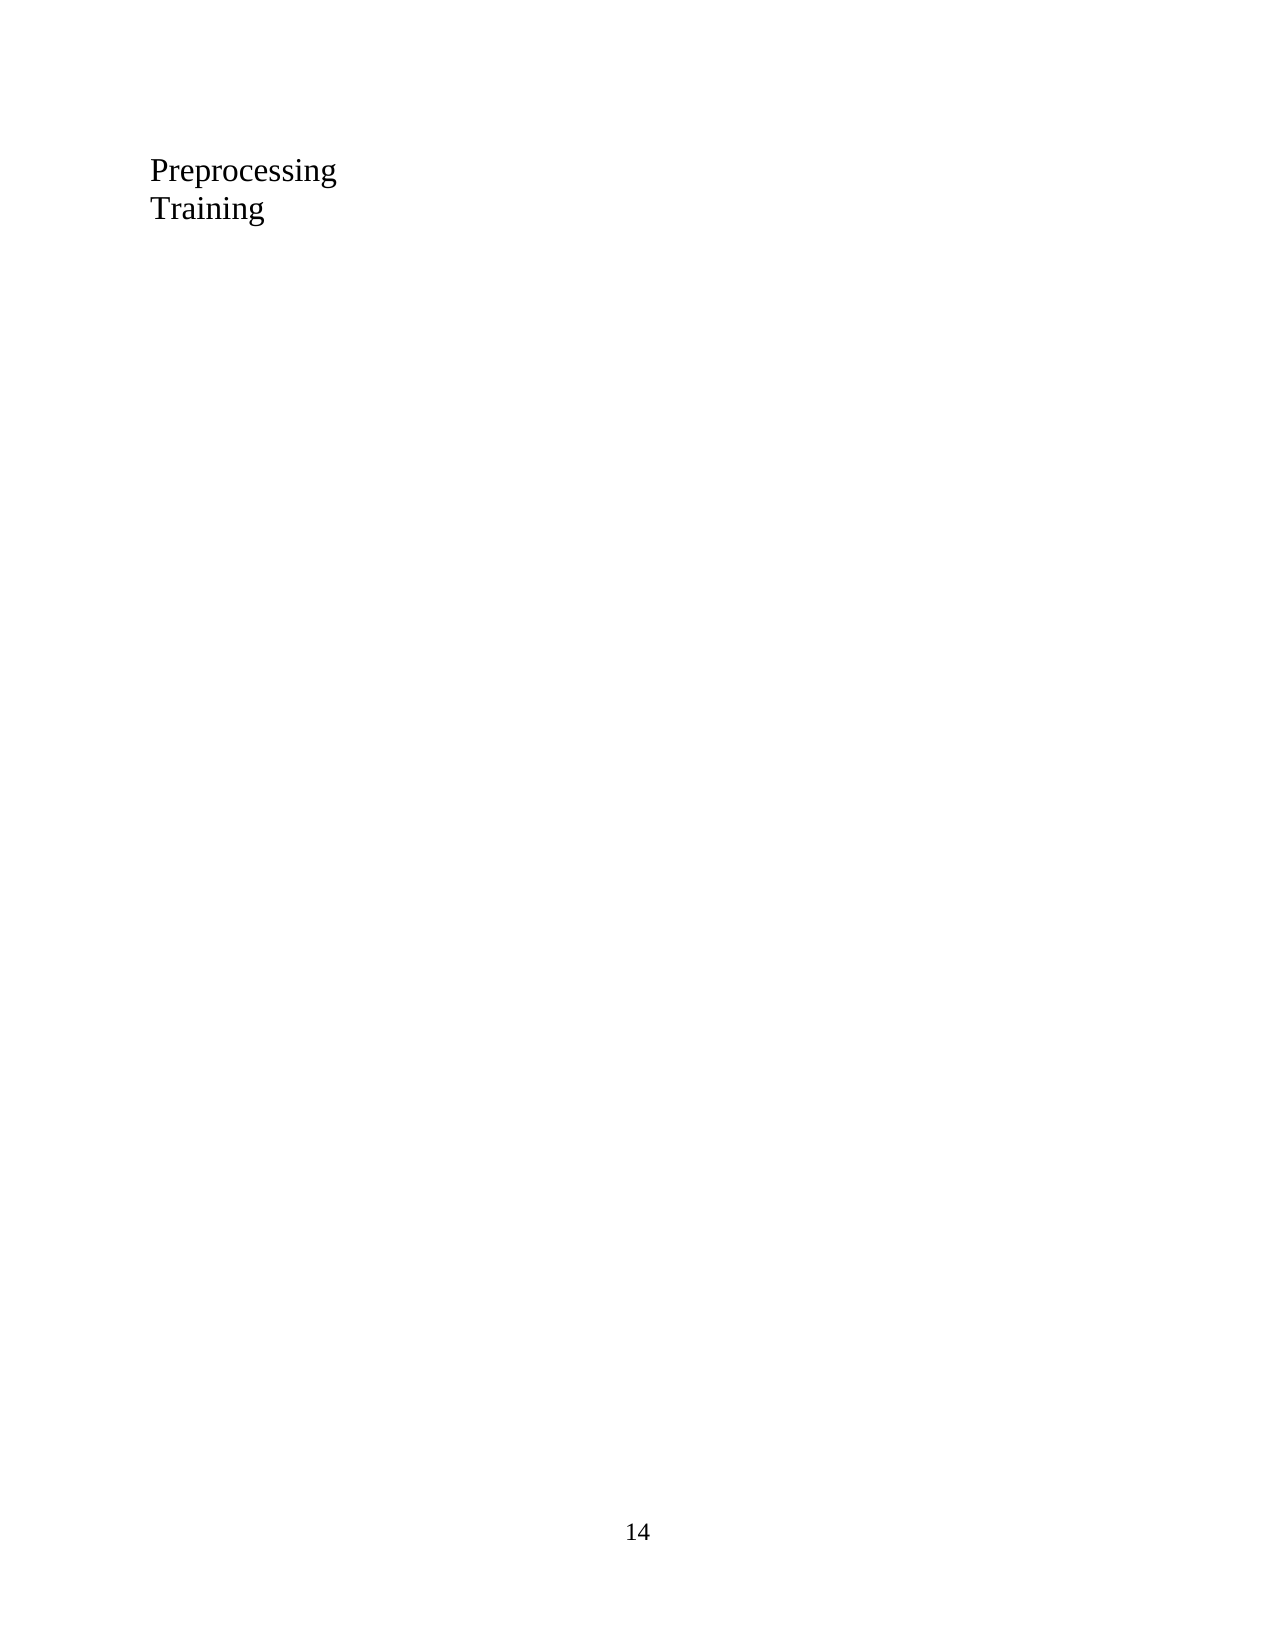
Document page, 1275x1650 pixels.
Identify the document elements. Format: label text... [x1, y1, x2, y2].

text Preprocessing [150, 150, 1125, 188]
text Training [150, 188, 1125, 227]
